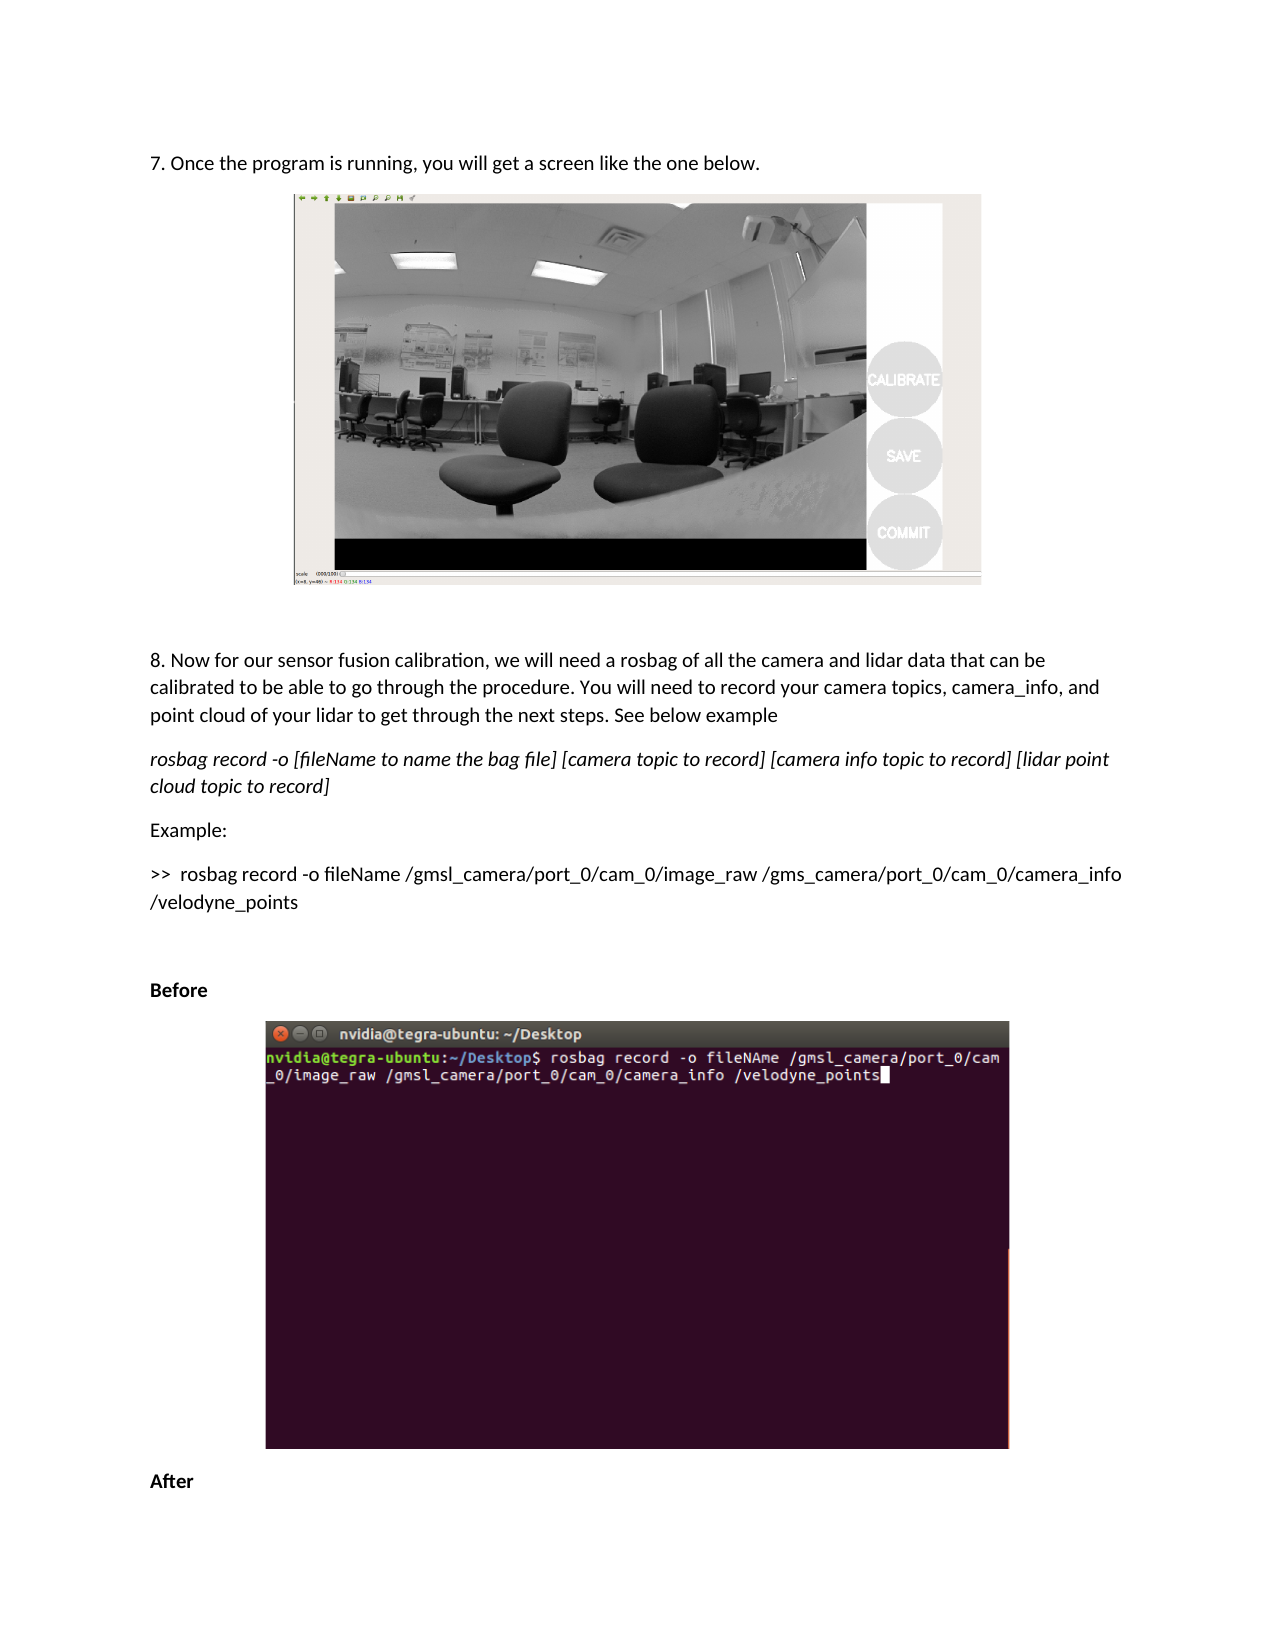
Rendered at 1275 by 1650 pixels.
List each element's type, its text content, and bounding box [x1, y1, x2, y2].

text 8. Now for our sensor fusion calibration, we will need a rosbag of all the camera and lidar data that can be calibrated to be able to go through the procedure. You will need to record your camera topics, camera_info, and point cloud of your lidar to get through the next steps. See below example [150, 647, 1125, 727]
text 7. Once the program is running, you will get a screen like the one below. [150, 150, 1125, 175]
text >> rosbag record -o fileName /gmsl_camera/port_0/cam_0/image_raw /gms_camera/port_0/cam_0/camera_info /velodyne_points [150, 861, 1125, 914]
text rosbag record -o [fileName to name the bag file] [camera topic to record] [camera info topic to record] [lidar point cloud topic to record] [150, 746, 1125, 799]
picture [293, 194, 982, 585]
text Example: [150, 817, 1125, 843]
picture [265, 1021, 1010, 1449]
text After [150, 1468, 1125, 1493]
text Before [150, 977, 1125, 1002]
